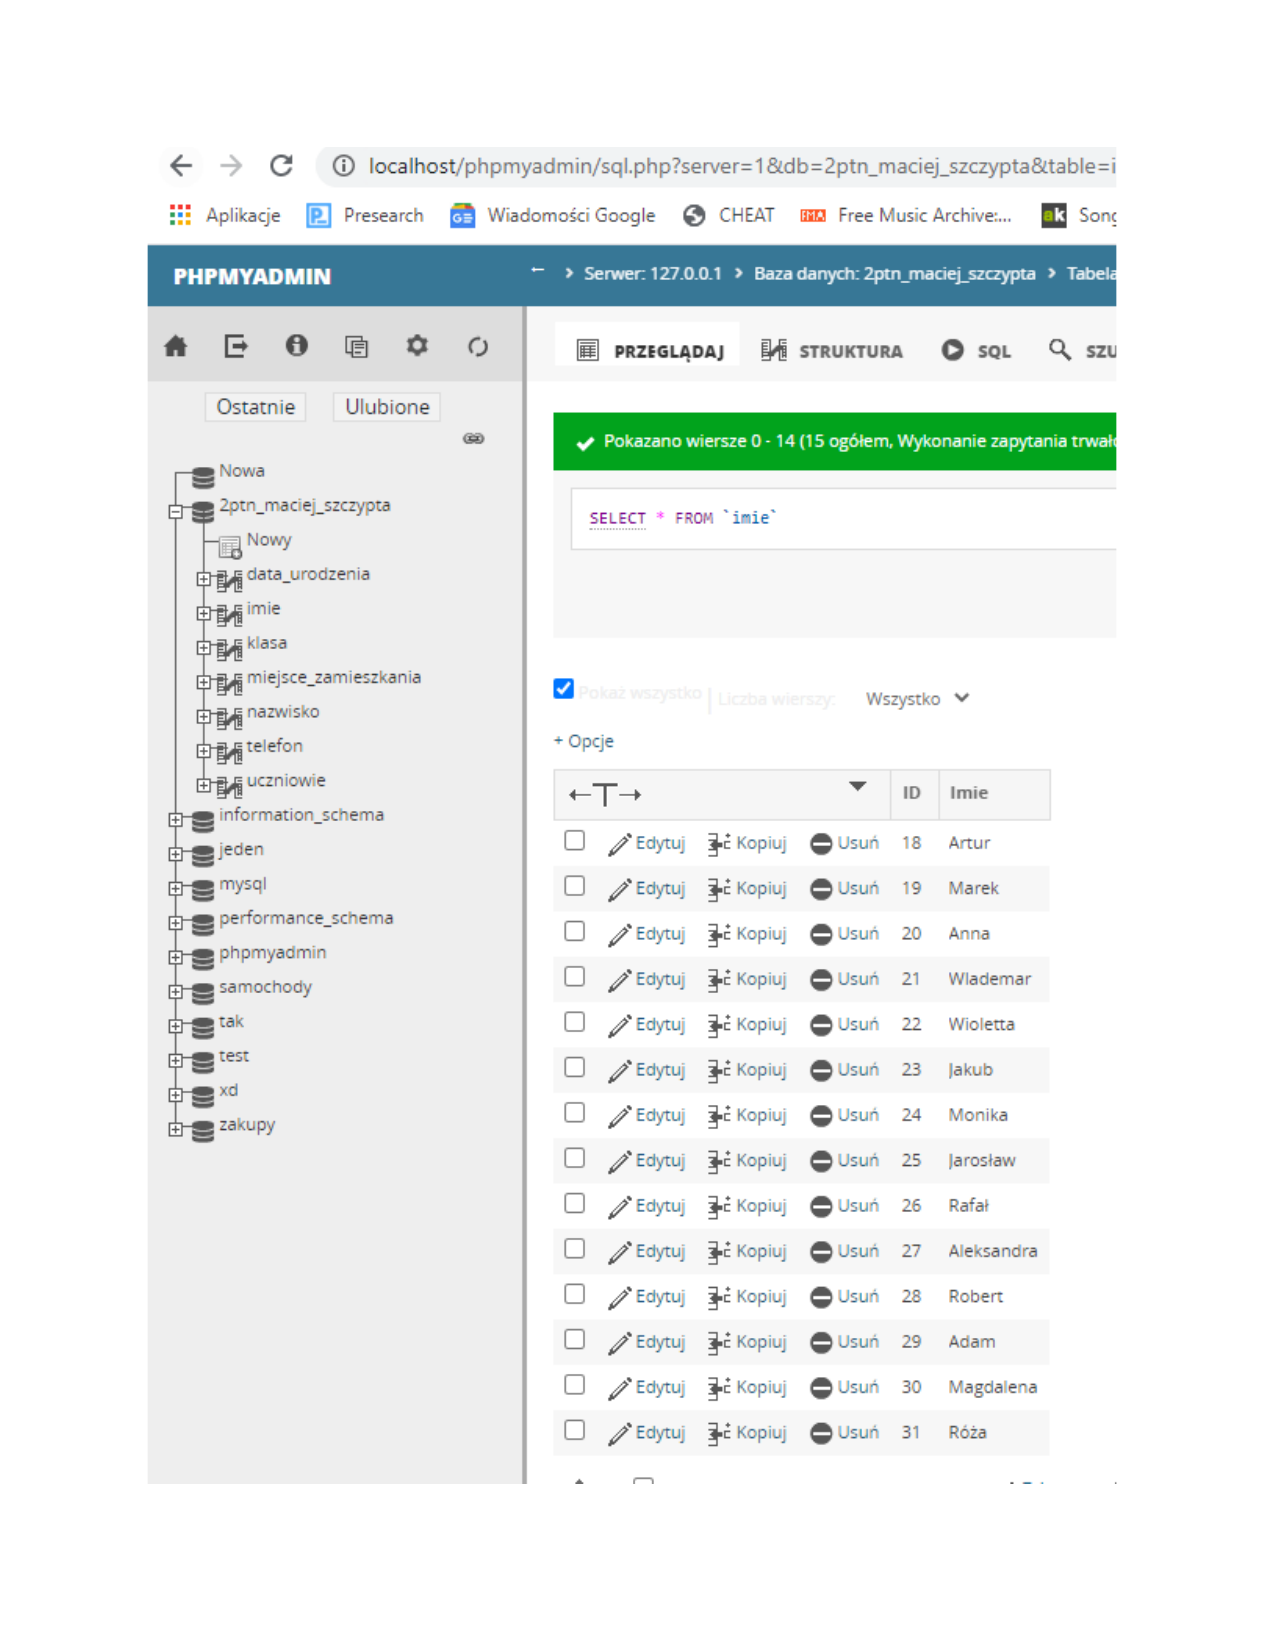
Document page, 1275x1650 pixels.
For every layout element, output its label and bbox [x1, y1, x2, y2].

picture [147, 147, 1117, 1484]
